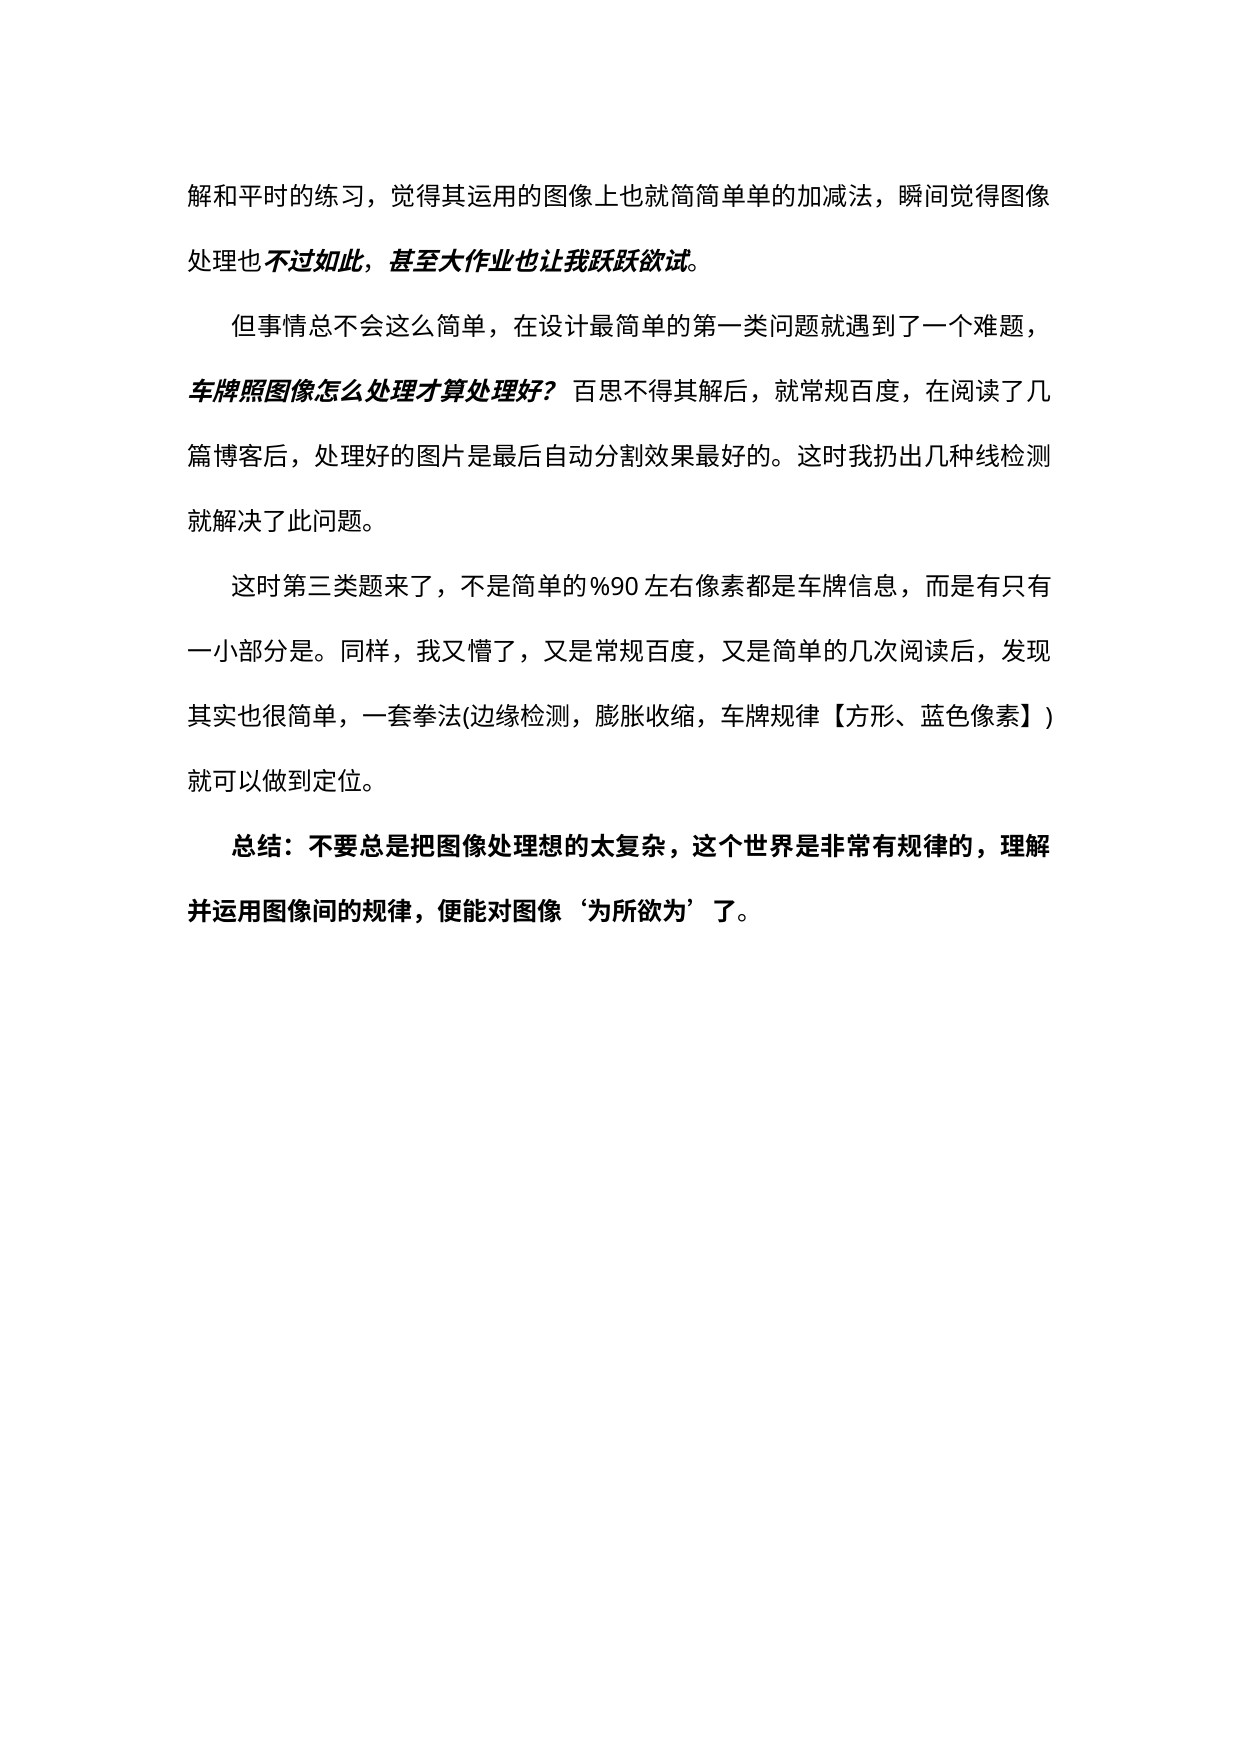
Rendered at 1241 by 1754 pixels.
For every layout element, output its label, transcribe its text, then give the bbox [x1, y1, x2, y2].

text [187, 162, 1053, 292]
text 这时第三类题来了，不是简单的%90左右像素都是车牌信息，而是有只有一小部分是。同样，我又懵了，又是常规百度，又是简单的几次阅读后，发现其实也很简单，一套拳法(边缘检测，膨胀收缩，车牌规律【方形、蓝色像素】)就可以做到定位。 [187, 552, 1053, 812]
text 但事情总不会这么简单，在设计最简单的第一类问题就遇到了一个难题，车牌照图像怎么处理才算处理好？ 百思不得其解后，就常规百度，在阅读了几篇博客后，处理好的图片是最后自动分割效果最好的。这时我扔出几种线检测就解决了此问题。 [187, 292, 1053, 552]
text 总结：不要总是把图像处理想的太复杂，这个世界是非常有规律的，理解并运用图像间的规律，便能对图像‘为所欲为’了。 [187, 812, 1053, 942]
